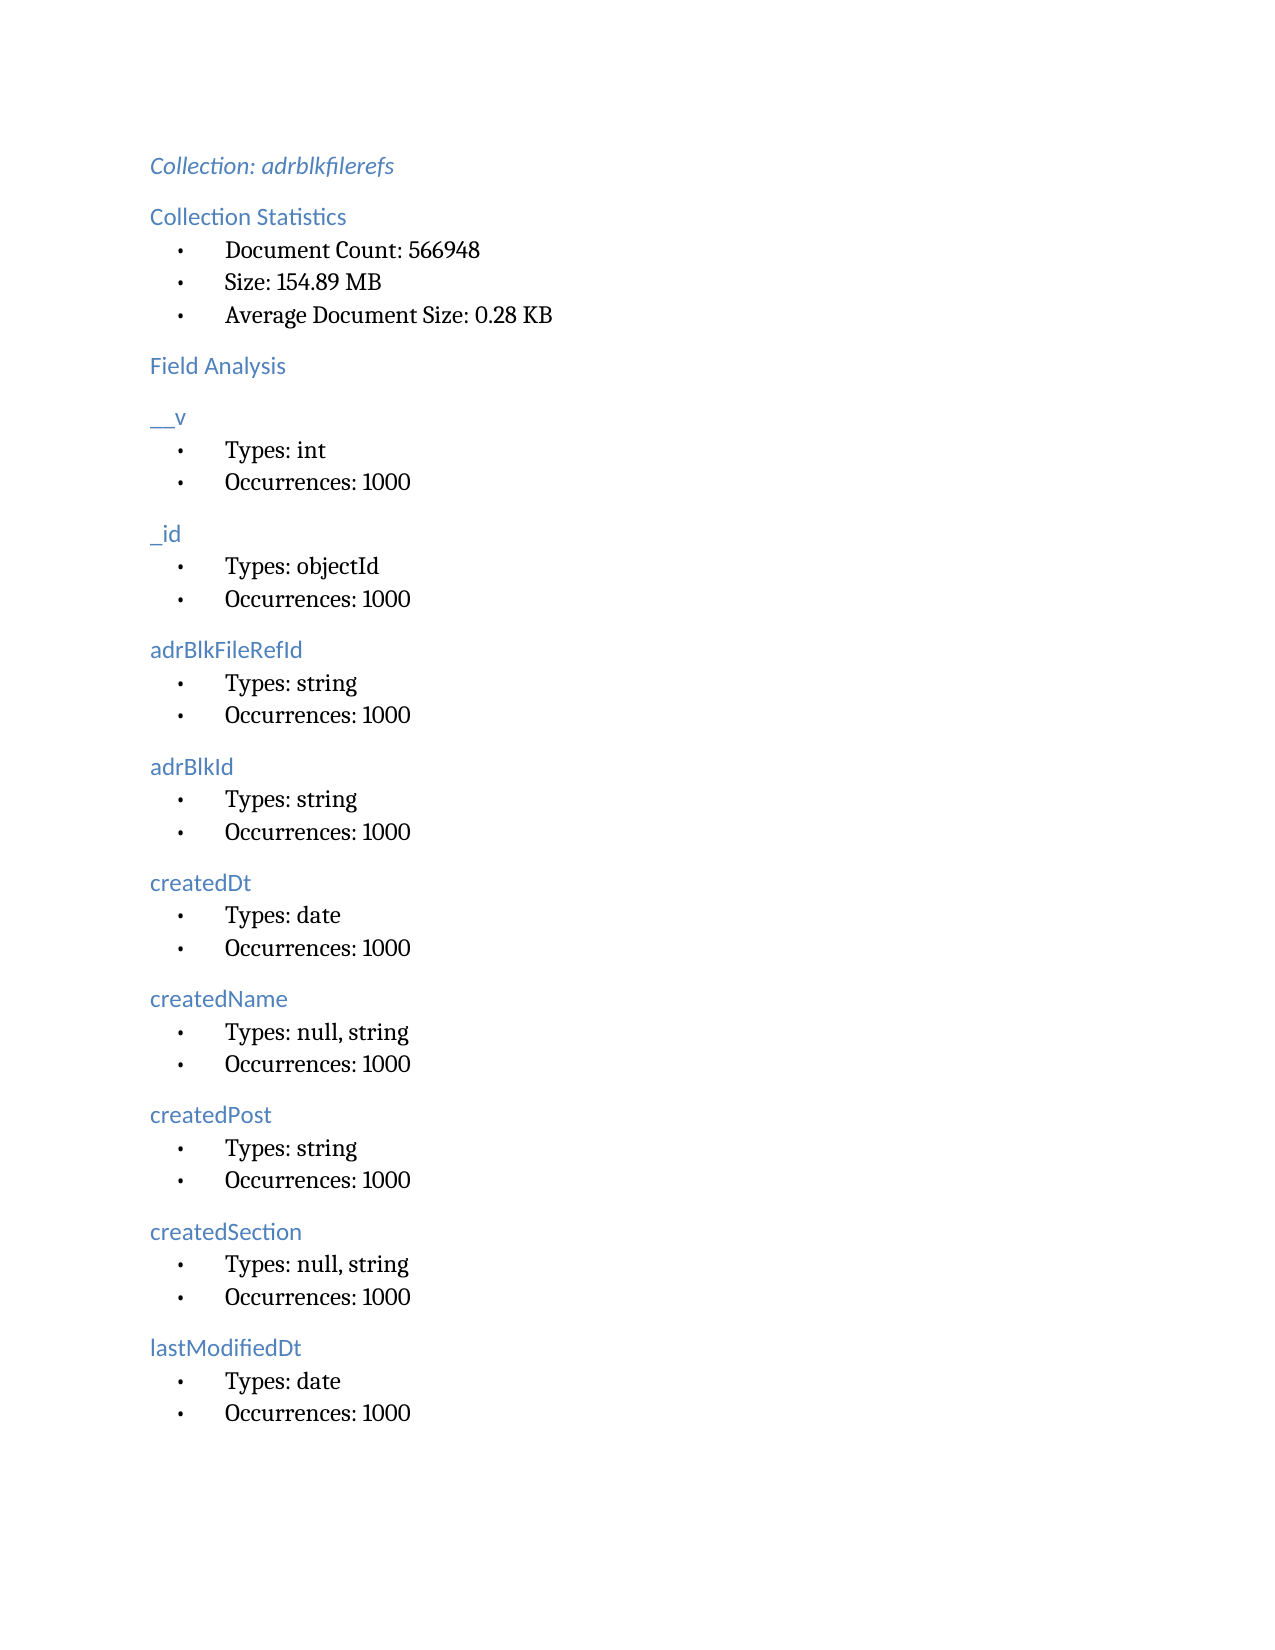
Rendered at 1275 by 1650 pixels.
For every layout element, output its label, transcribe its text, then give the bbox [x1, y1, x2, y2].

subtitle createdName [150, 983, 1125, 1014]
subtitle adrBlkId [150, 751, 1125, 781]
subtitle Collection: adrblkfilerefs [150, 150, 1125, 181]
list Occurrences: 1000 [175, 1050, 1125, 1079]
list Occurrences: 1000 [175, 468, 1125, 497]
subtitle _id [150, 518, 1125, 548]
list Types: string [175, 668, 1125, 697]
subtitle Field Analysis [150, 350, 1125, 381]
list Size: 154.89 MB [175, 268, 1125, 297]
list Occurrences: 1000 [175, 934, 1125, 962]
list Occurrences: 1000 [175, 1399, 1125, 1428]
subtitle adrBlkFileRefId [150, 634, 1125, 665]
list Occurrences: 1000 [175, 1283, 1125, 1312]
subtitle createdPost [150, 1100, 1125, 1130]
subtitle createdSection [150, 1216, 1125, 1247]
list Types: string [175, 785, 1125, 814]
list Types: date [175, 901, 1125, 930]
list Types: int [175, 436, 1125, 464]
list Occurrences: 1000 [175, 817, 1125, 846]
list Types: null, string [175, 1250, 1125, 1279]
list Types: date [175, 1367, 1125, 1395]
list Types: null, string [175, 1018, 1125, 1046]
subtitle lastModifiedDt [150, 1332, 1125, 1363]
list Types: string [175, 1134, 1125, 1163]
list Types: objectId [175, 552, 1125, 581]
list Occurrences: 1000 [175, 585, 1125, 613]
list Average Document Size: 0.28 KB [175, 301, 1125, 329]
subtitle Collection Statistics [150, 201, 1125, 232]
list Document Count: 566948 [175, 236, 1125, 264]
list Occurrences: 1000 [175, 701, 1125, 730]
list Occurrences: 1000 [175, 1166, 1125, 1195]
subtitle createdDt [150, 867, 1125, 897]
subtitle __v [150, 402, 1125, 432]
